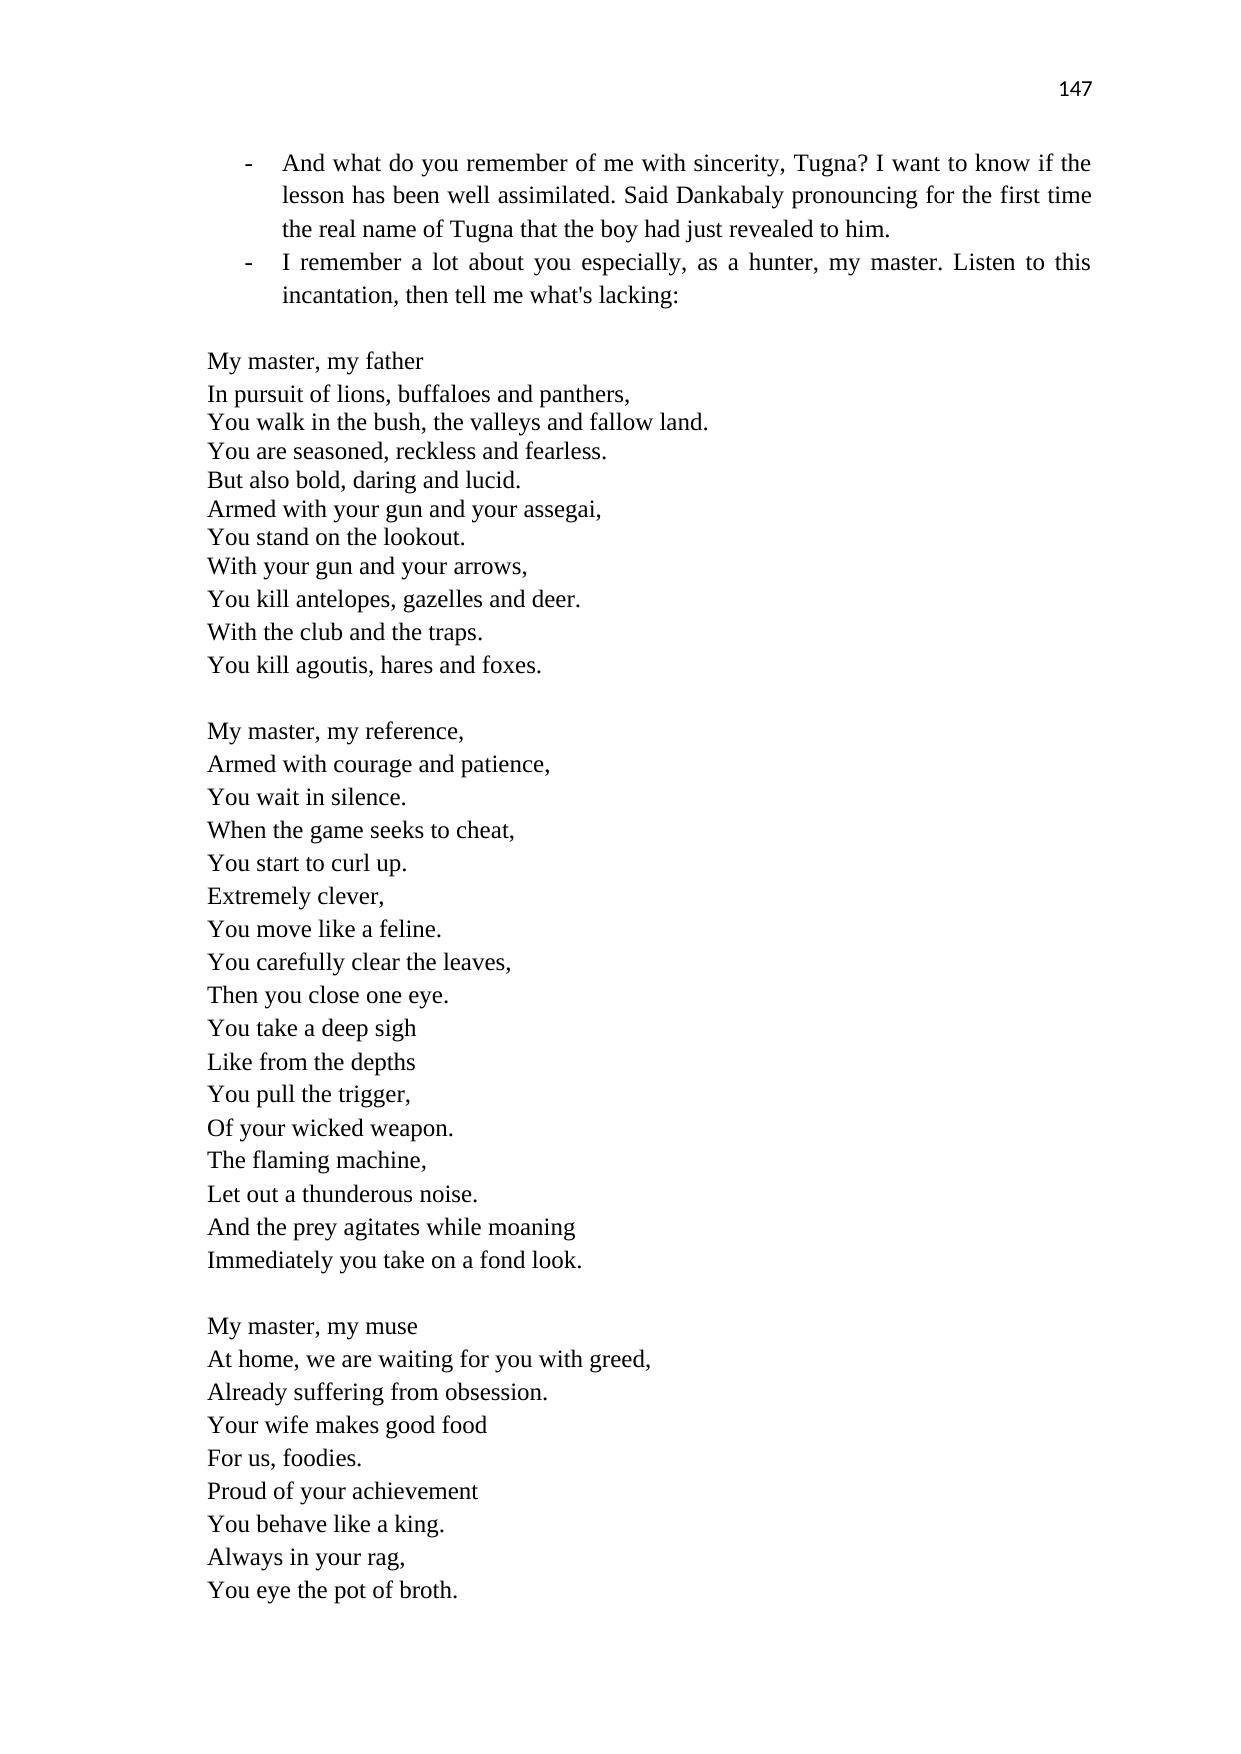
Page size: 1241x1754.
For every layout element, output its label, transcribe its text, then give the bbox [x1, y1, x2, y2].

text Let out a thunderous noise. [207, 1179, 1093, 1207]
text Immediately you take on a fond look. [207, 1245, 1093, 1273]
text With your gun and your arrows, [207, 551, 1093, 580]
text When the game seeks to cheat, [207, 815, 1093, 844]
text Proud of your achievement [207, 1476, 1093, 1504]
text The flaming machine, [207, 1146, 1093, 1174]
text You take a deep sigh [207, 1013, 1093, 1042]
text For us, foodies. [207, 1443, 1093, 1472]
text And the prey agitates while moaning [207, 1212, 1093, 1240]
text Then you close one eye. [207, 981, 1093, 1009]
text You behave like a king. [207, 1509, 1093, 1538]
text Your wife makes good food [207, 1410, 1093, 1438]
text Like from the depths [207, 1047, 1093, 1075]
text Armed with your gun and your assegai, [207, 494, 1093, 522]
text In pursuit of lions, buffaloes and panthers, [207, 379, 1093, 407]
text You start to curl up. [207, 848, 1093, 877]
text You walk in the bush, the valleys and fallow land. [207, 407, 1093, 436]
text You kill antelopes, gazelles and deer. [207, 584, 1093, 613]
text Armed with courage and patience, [207, 749, 1093, 778]
text But also bold, daring and lucid. [207, 465, 1093, 494]
text You wait in silence. [207, 782, 1093, 811]
text Of your wicked weapon. [207, 1113, 1093, 1141]
text My master, my father [207, 346, 1093, 374]
text You move like a feline. [207, 914, 1093, 943]
text My master, my reference, [207, 716, 1093, 745]
text You pull the trigger, [207, 1079, 1093, 1108]
list And what do you remember of me with sincerity, Tugna? I want to know if the lesson has been well assimilated. Said Dankabaly pronouncing for the first time the real name of Tugna that the boy had just revealed to him. [244, 148, 1093, 242]
text At home, we are waiting for you with greed, [207, 1344, 1093, 1372]
text You stand on the lookout. [207, 522, 1093, 551]
text You are seasoned, reckless and fearless. [207, 436, 1093, 465]
text My master, my muse [207, 1311, 1093, 1339]
text Already suffering from obsession. [207, 1377, 1093, 1406]
text You carefully clear the leaves, [207, 947, 1093, 976]
text With the club and the traps. [207, 617, 1093, 646]
text Always in your rag, [207, 1542, 1093, 1571]
text You kill agoutis, hares and foxes. [207, 650, 1093, 679]
list I remember a lot about you especially, as a hunter, my master. Listen to this incantation, then tell me what's lacking: [244, 247, 1093, 308]
text You eye the pot of broth. [207, 1575, 1093, 1604]
text Extremely clever, [207, 881, 1093, 910]
